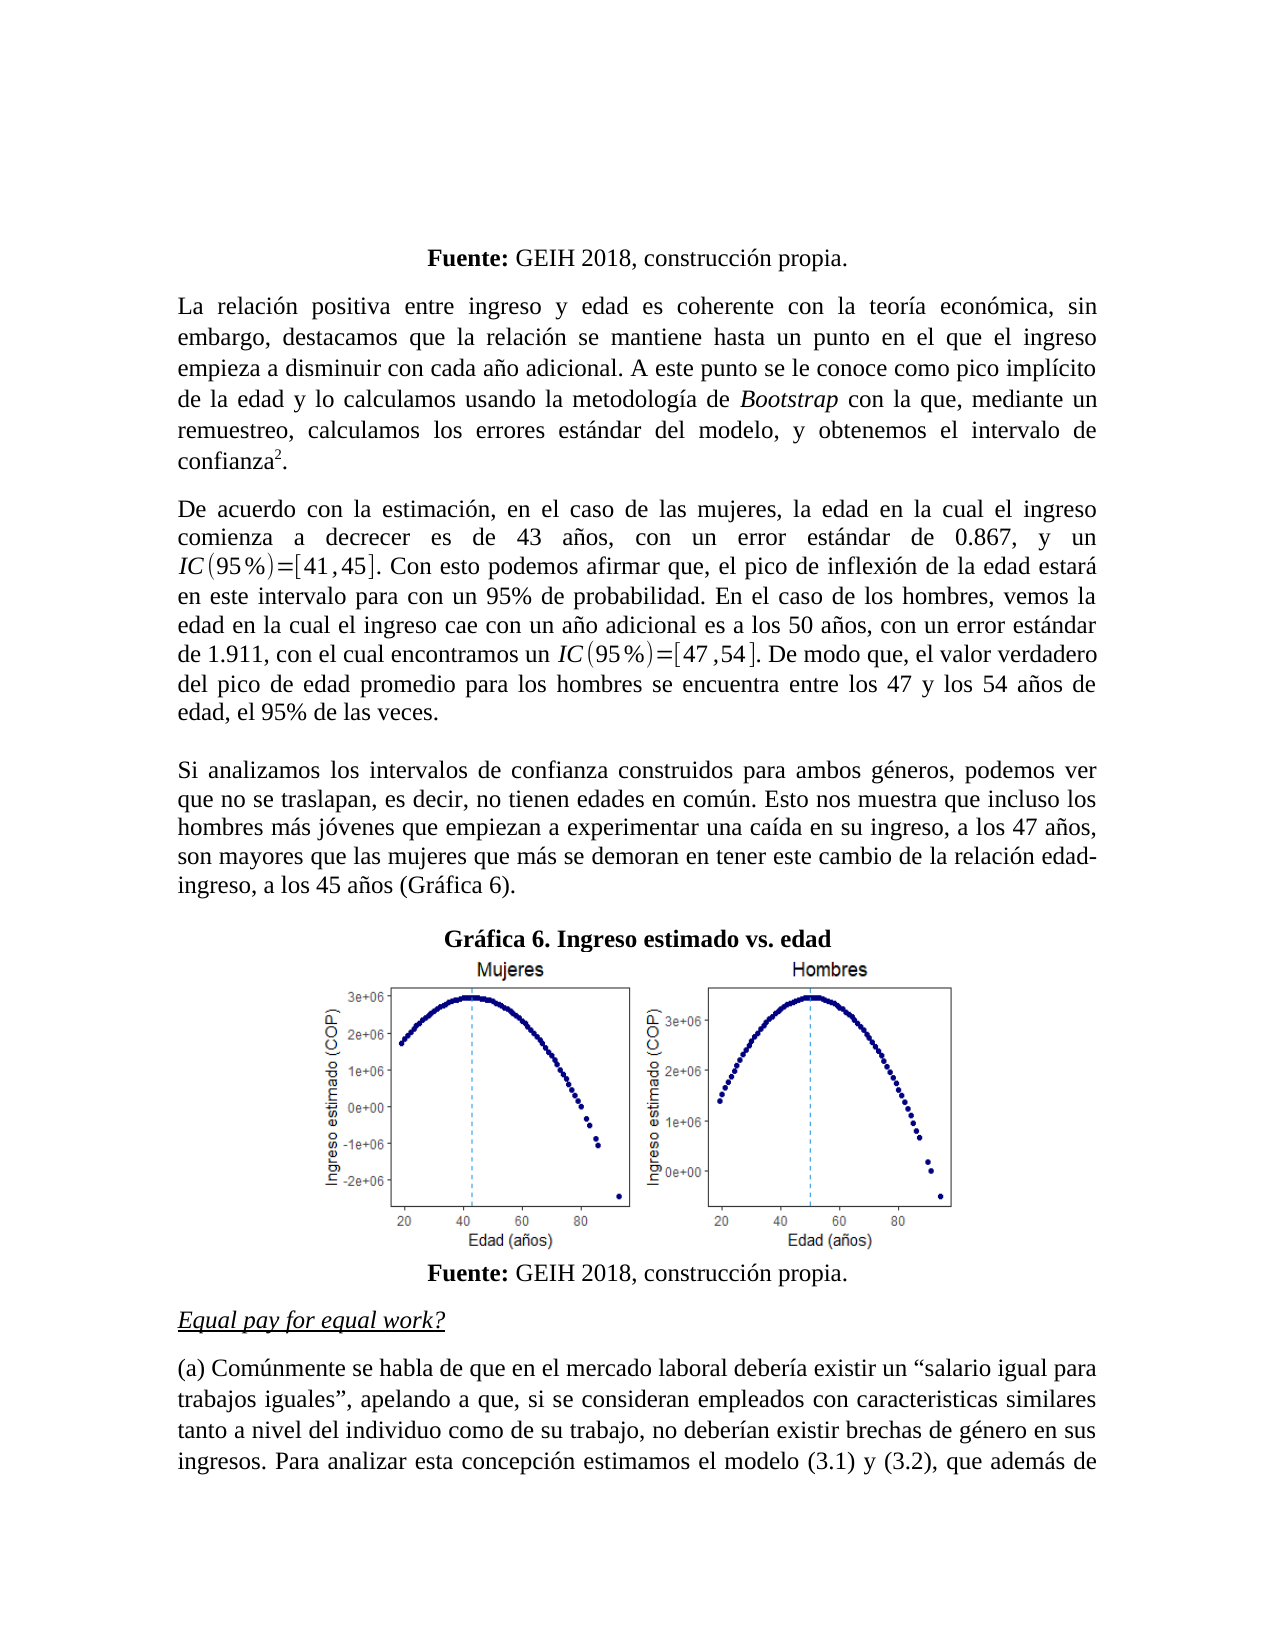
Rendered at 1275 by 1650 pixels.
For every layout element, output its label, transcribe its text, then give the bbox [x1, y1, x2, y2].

text Equal pay for equal work? [177, 1305, 1098, 1334]
text Fuente: GEIH 2018, construcción propia. [177, 243, 1098, 272]
text De acuerdo con la estimación, en el caso de las mujeres, la edad en la cual el ingreso comienza a decrecer es de 43 años, con un error estándar de 0.867, y un . Con esto podemos afirmar que, el pico de inflexión de la edad estará en este intervalo para con un 95% de probabilidad. En el caso de los hombres, vemos la edad en la cual el ingreso cae con un año adicional es a los 50 años, con un error estándar de 1.911, con el cual encontramos un . De modo que, el valor verdadero del pico de edad promedio para los hombres se encuentra entre los 47 y los 54 años de edad, el 95% de las veces. [177, 494, 1098, 726]
text La relación positiva entre ingreso y edad es coherente con la teoría económica, sin embargo, destacamos que la relación se mantiene hasta un punto en el que el ingreso empieza a disminuir con cada año adicional. A este punto se le conoce como pico implícito de la edad y lo calculamos usando la metodología de Bootstrap con la que, mediante un remuestreo, calculamos los errores estándar del modelo, y obtenemos el intervalo de confianza2. [177, 291, 1098, 475]
text Si analizamos los intervalos de confianza construidos para ambos géneros, podemos ver que no se traslapan, es decir, no tienen edades en común. Esto nos muestra que incluso los hombres más jóvenes que empiezan a experimentar una caída en su ingreso, a los 47 años, son mayores que las mujeres que más se demoran en tener este cambio de la relación edad-ingreso, a los 45 años (Gráfica 6). [177, 755, 1098, 899]
picture [316, 952, 959, 1257]
text Fuente: GEIH 2018, construcción propia. [177, 1258, 1098, 1286]
text Gráfica 6. Ingreso estimado vs. edad [177, 924, 1098, 952]
